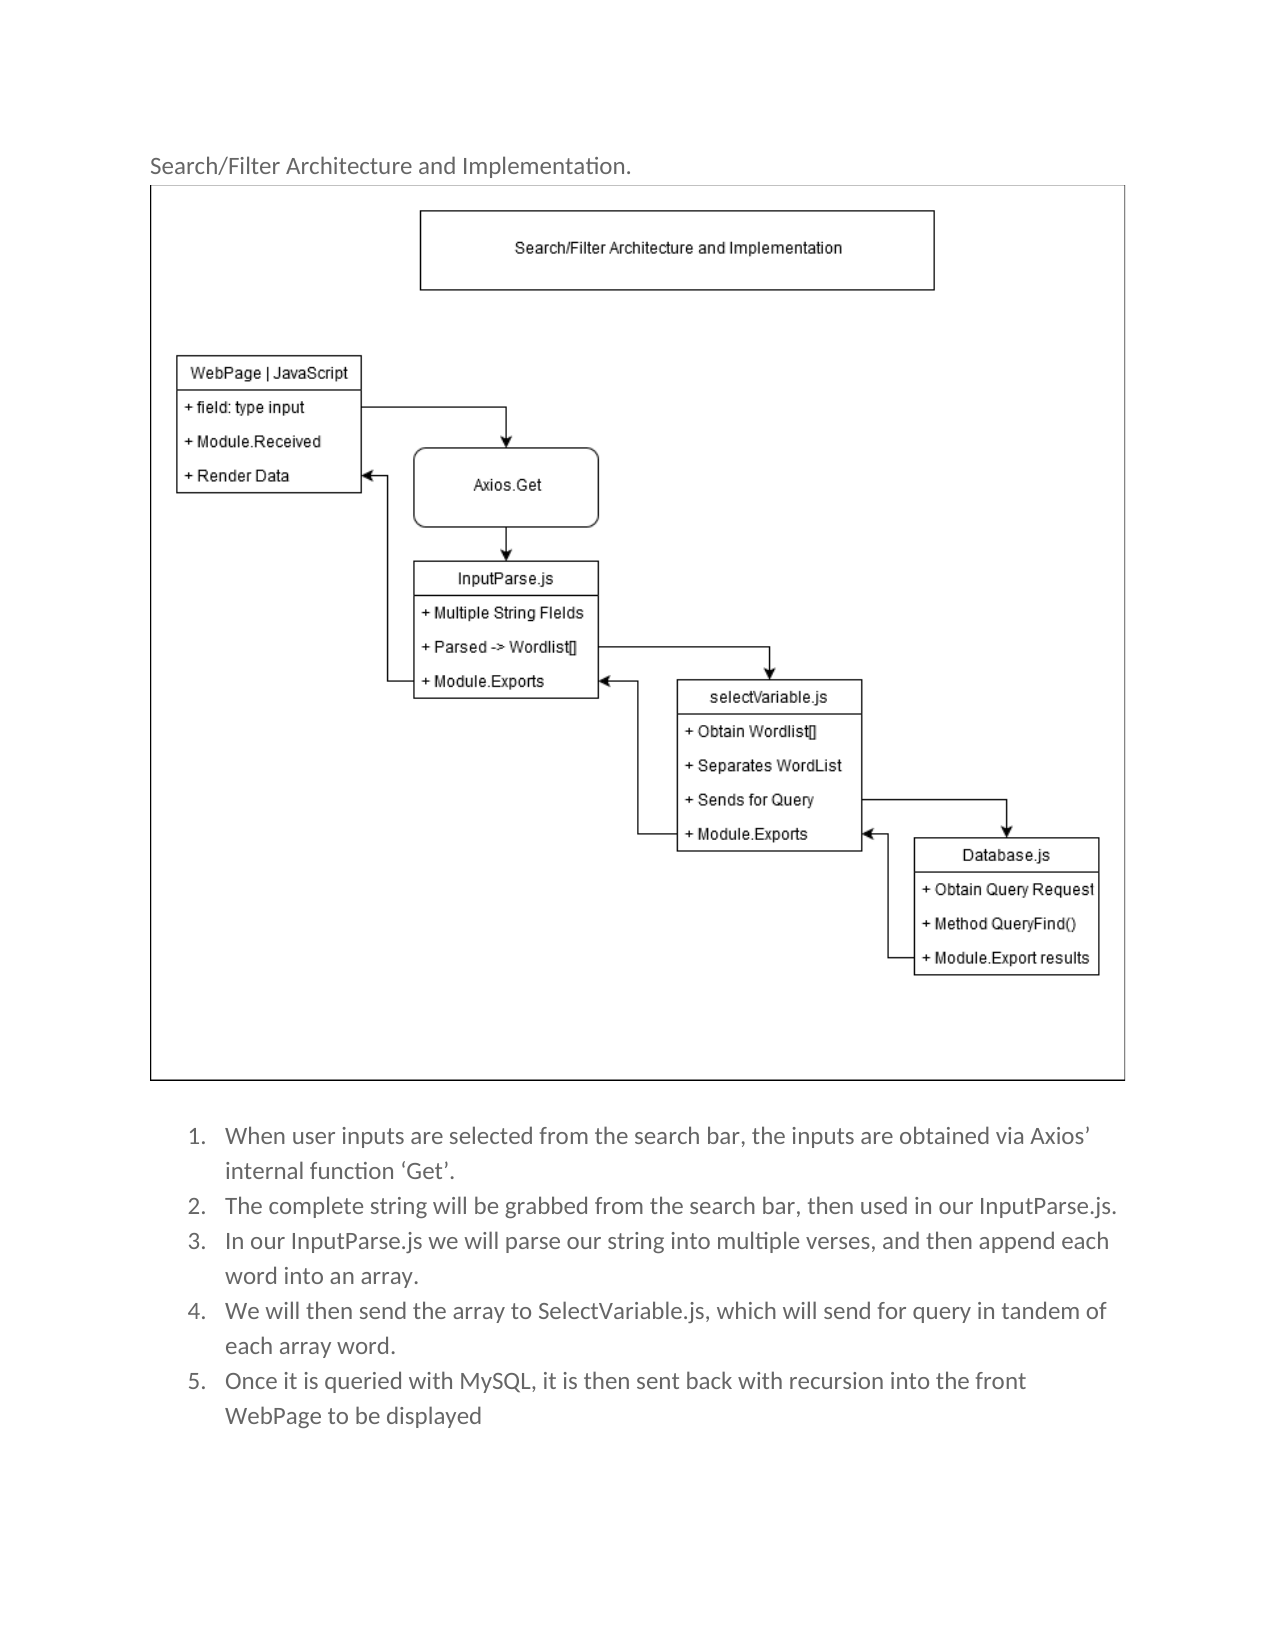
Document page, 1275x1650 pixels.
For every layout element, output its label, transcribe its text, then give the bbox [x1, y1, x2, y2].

picture [150, 185, 1125, 1081]
text Search/Filter Architecture and Implementation. [150, 150, 1125, 185]
list Once it is queried with MySQL, it is then sent back with recursion into the front WebPage to be displayed [187, 1365, 1125, 1431]
list In our InputParse.js we will parse our string into multiple verses, and then append each word into an array. [187, 1225, 1125, 1291]
list The complete string will be grabbed from the search bar, then used in our InputParse.js. [187, 1190, 1125, 1221]
list When user inputs are selected from the search bar, the inputs are obtained via Axios’ internal function ‘Get’. [187, 1120, 1125, 1186]
list We will then send the array to SelectVariable.js, which will send for query in tandem of each array word. [187, 1295, 1125, 1361]
